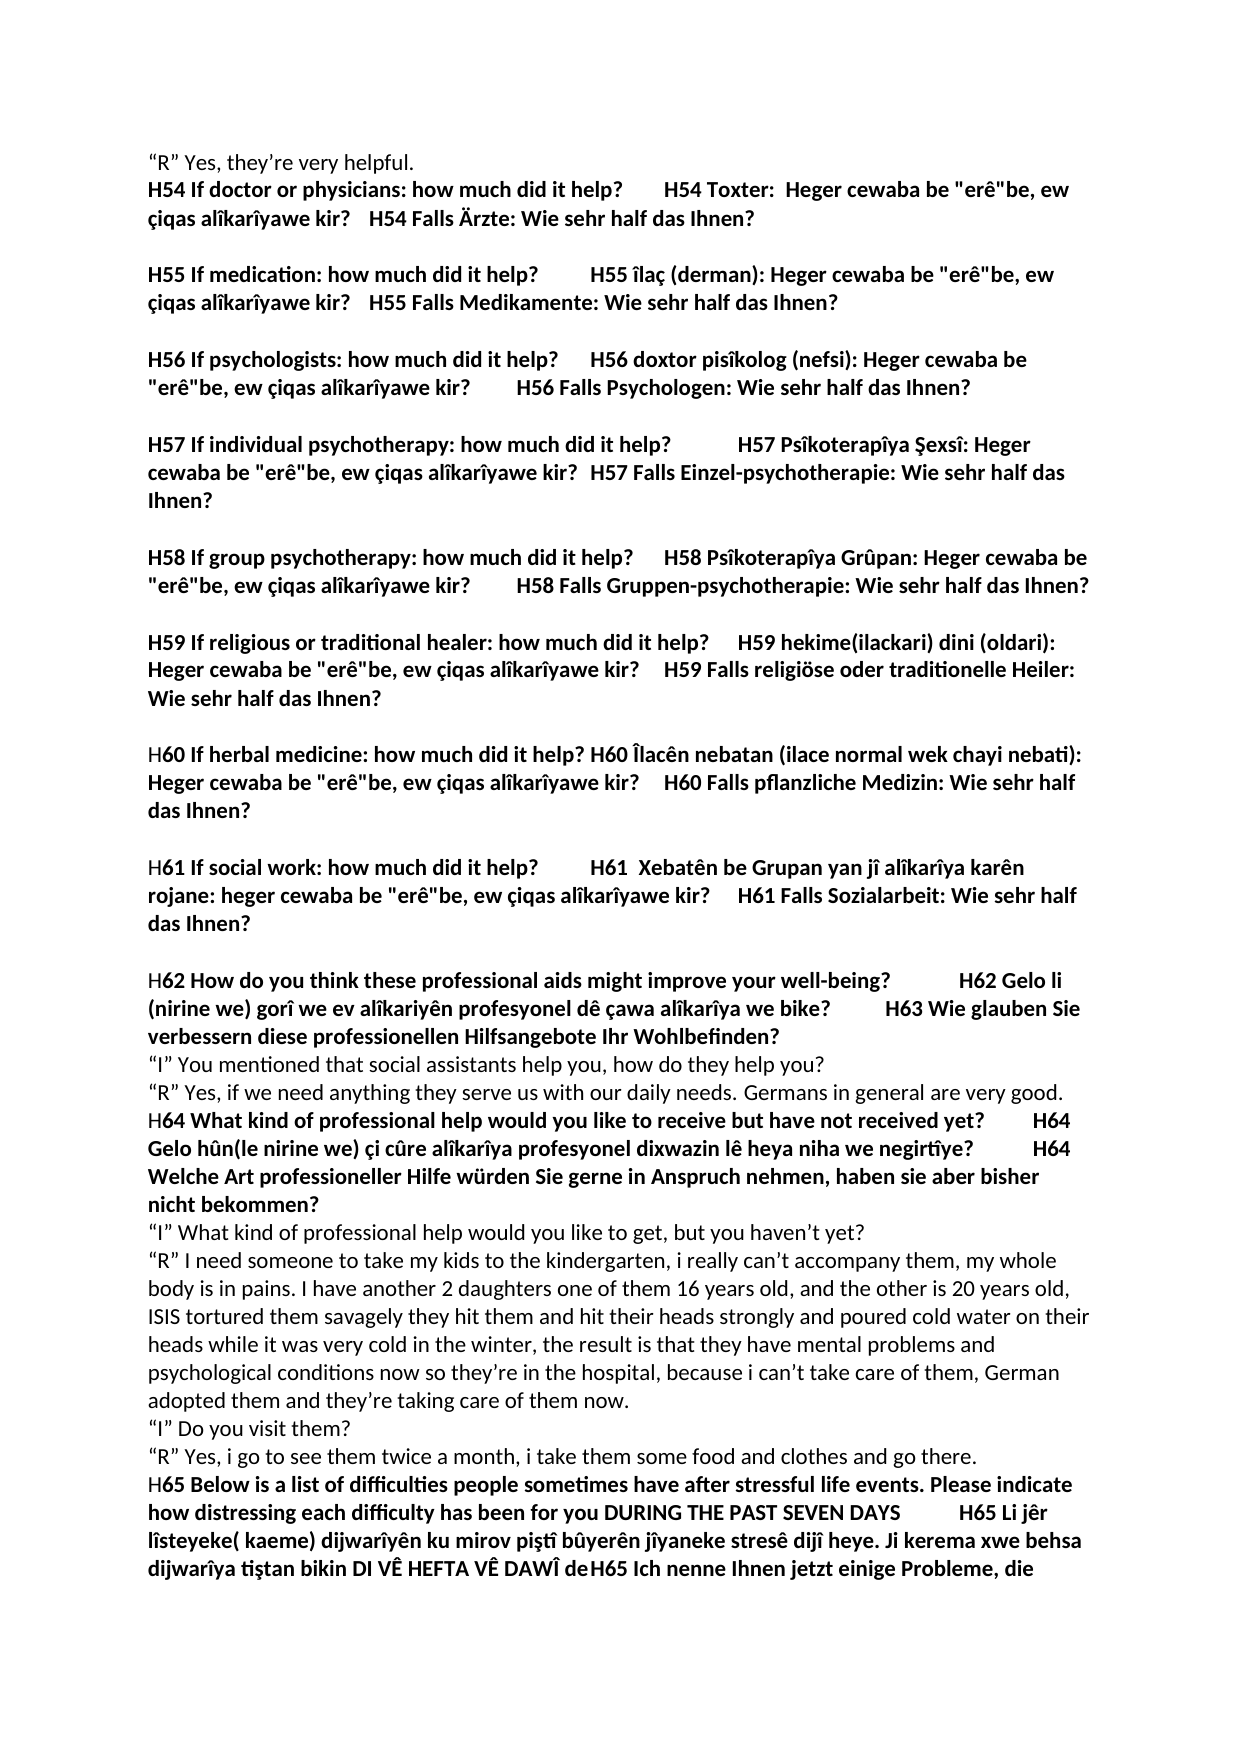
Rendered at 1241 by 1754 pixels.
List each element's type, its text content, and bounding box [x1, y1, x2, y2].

text H57 If individual psychotherapy: how much did it help? H57 Psîkoterapîya Şexsî: Heger cewaba be "erê"be, ew çiqas alîkarîyawe kir? H57 Falls Einzel-psychotherapie: Wie sehr half das Ihnen? [148, 430, 1093, 514]
text H64 What kind of professional help would you like to receive but have not received yet? H64 Gelo hûn(le nirine we) çi cûre alîkarîya profesyonel dixwazin lê heya niha we negirtîye? H64 Welche Art professioneller Hilfe würden Sie gerne in Anspruch nehmen, haben sie aber bisher nicht bekommen? [148, 1106, 1093, 1218]
text “R” Yes, they’re very helpful. [148, 148, 1093, 176]
text “I” Do you visit them? [148, 1414, 1093, 1442]
text “R” I need someone to take my kids to the kindergarten, i really can’t accompany them, my whole body is in pains. I have another 2 daughters one of them 16 years old, and the other is 20 years old, ISIS tortured them savagely they hit them and hit their heads strongly and poured cold water on their heads while it was very cold in the winter, the result is that they have mental problems and psychological conditions now so they’re in the hospital, because i can’t take care of them, German adopted them and they’re taking care of them now. [148, 1246, 1093, 1414]
text “R” Yes, i go to see them twice a month, i take them some food and clothes and go there. [148, 1442, 1093, 1470]
text H58 If group psychotherapy: how much did it help? H58 Psîkoterapîya Grûpan: Heger cewaba be "erê"be, ew çiqas alîkarîyawe kir? H58 Falls Gruppen-psychotherapie: Wie sehr half das Ihnen? [148, 543, 1093, 599]
text “I” You mentioned that social assistants help you, how do they help you? [148, 1050, 1093, 1078]
text H56 If psychologists: how much did it help? H56 doxtor pisîkolog (nefsi): Heger cewaba be "erê"be, ew çiqas alîkarîyawe kir? H56 Falls Psychologen: Wie sehr half das Ihnen? [148, 345, 1093, 401]
text “R” Yes, if we need anything they serve us with our daily needs. Germans in general are very good. [148, 1078, 1093, 1106]
text H62 How do you think these professional aids might improve your well-being? H62 Gelo li (nirine we) gorî we ev alîkariyên profesyonel dê çawa alîkarîya we bike? H63 Wie glauben Sie verbessern diese professionellen Hilfsangebote Ihr Wohlbefinden? [148, 966, 1093, 1050]
text H54 If doctor or physicians: how much did it help? H54 Toxter: Heger cewaba be "erê"be, ew çiqas alîkarîyawe kir? H54 Falls Ärzte: Wie sehr half das Ihnen? [148, 176, 1093, 232]
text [148, 1470, 1093, 1582]
text H55 If medication: how much did it help? H55 îlaç (derman): Heger cewaba be "erê"be, ew çiqas alîkarîyawe kir? H55 Falls Medikamente: Wie sehr half das Ihnen? [148, 260, 1093, 316]
text “I” What kind of professional help would you like to get, but you haven’t yet? [148, 1218, 1093, 1246]
text H61 If social work: how much did it help? H61 Xebatên be Grupan yan jî alîkarîya karên rojane: heger cewaba be "erê"be, ew çiqas alîkarîyawe kir? H61 Falls Sozialarbeit: Wie sehr half das Ihnen? [148, 853, 1093, 937]
text H59 If religious or traditional healer: how much did it help? H59 hekime(ilackari) dini (oldari): Heger cewaba be "erê"be, ew çiqas alîkarîyawe kir? H59 Falls religiöse oder traditionelle Heiler: Wie sehr half das Ihnen? [148, 628, 1093, 712]
text H60 If herbal medicine: how much did it help? H60 Îlacên nebatan (ilace normal wek chayi nebati): Heger cewaba be "erê"be, ew çiqas alîkarîyawe kir? H60 Falls pflanzliche Medizin: Wie sehr half das Ihnen? [148, 740, 1093, 824]
